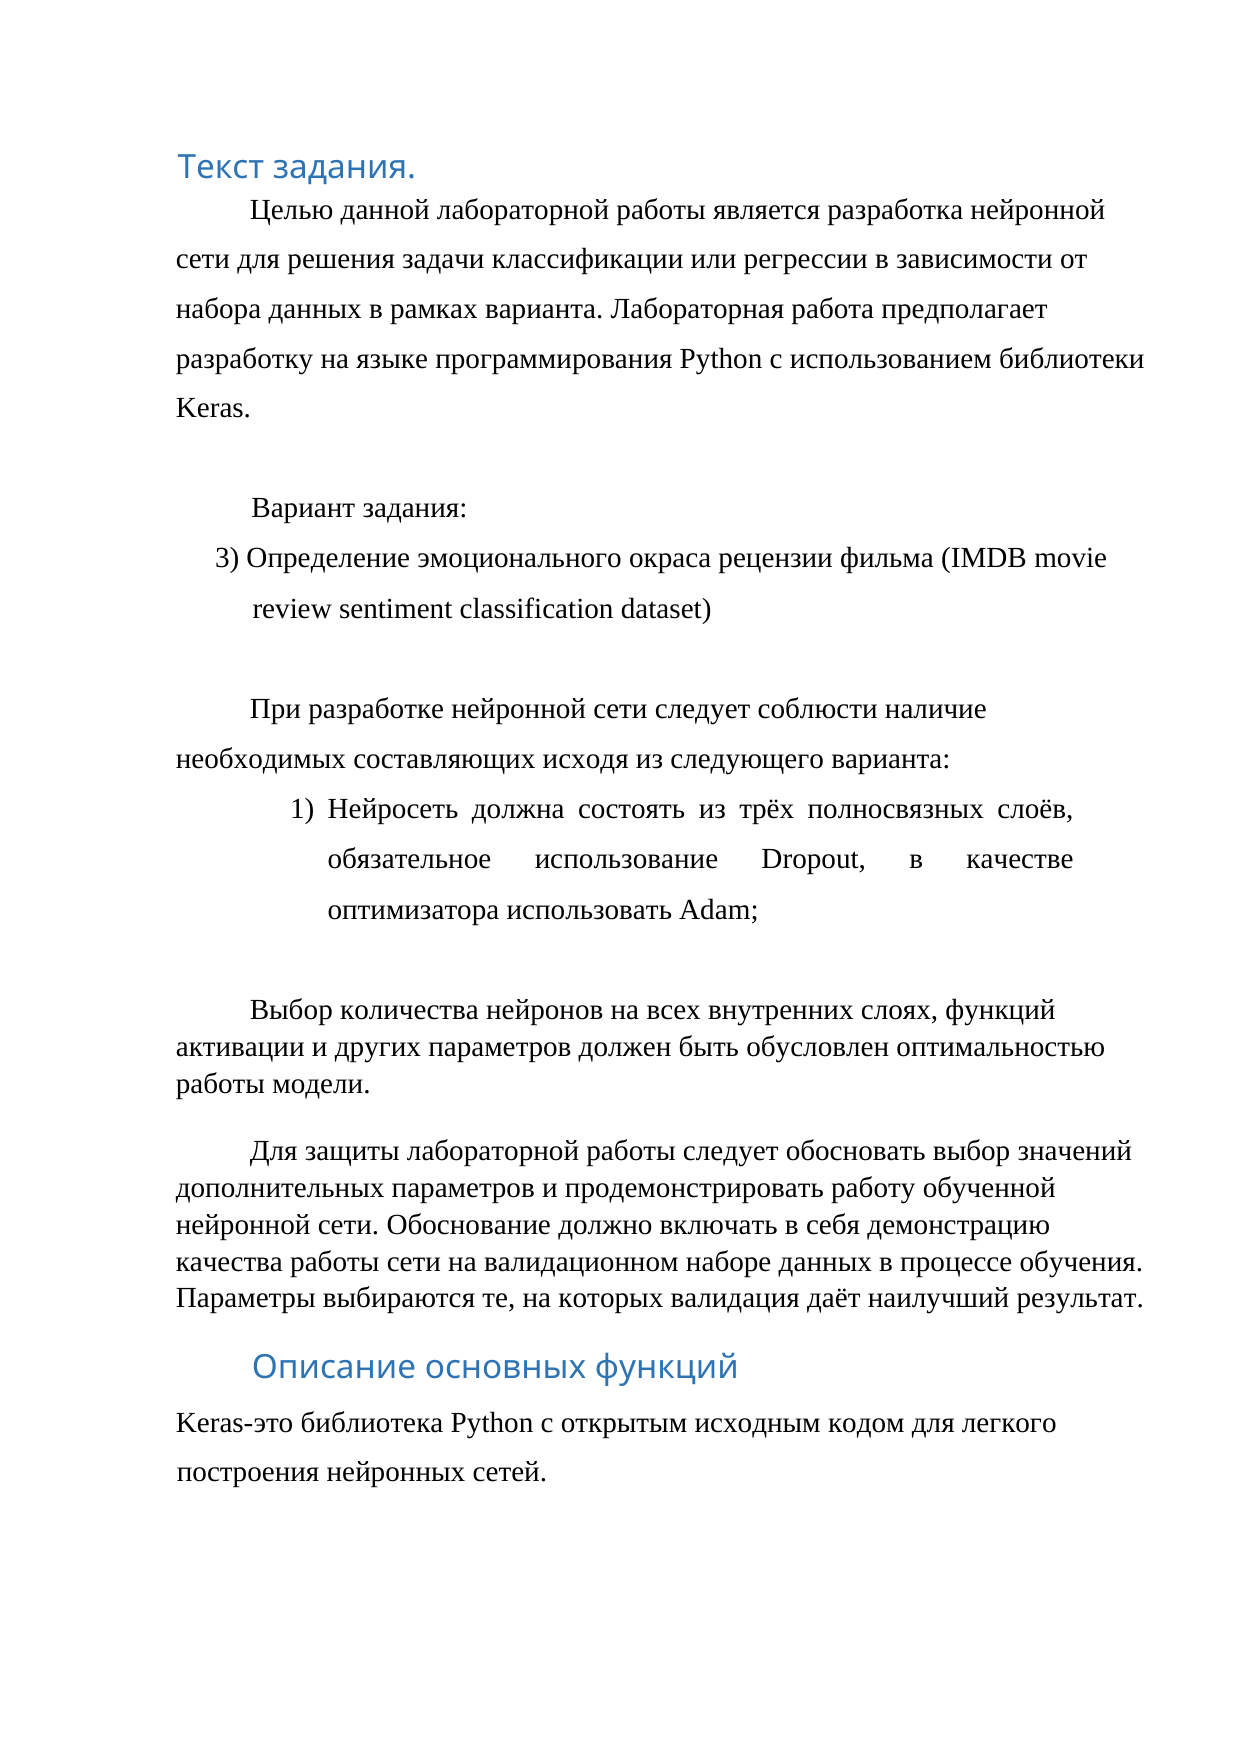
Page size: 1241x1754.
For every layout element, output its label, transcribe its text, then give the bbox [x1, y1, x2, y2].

text 3) Определение эмоционального окраса рецензии фильма (IMDB movie review sentiment classification dataset) [215, 541, 1152, 625]
text При разработке нейронной сети следует соблюсти наличие необходимых составляющих исходя из следующего варианта: [176, 692, 1152, 775]
text Keras-это библиотека Python с открытым исходным кодом для легкого построения нейронных сетей. [176, 1405, 1152, 1488]
subtitle Текст задания. [177, 143, 1152, 188]
subtitle Описание основных функций [252, 1342, 1152, 1388]
text Вариант задания: [251, 490, 1152, 524]
text Целью данной лабораторной работы является разработка нейронной сети для решения задачи классификации или регрессии в зависимости от набора данных в рамках варианта. Лабораторная работа предполагает разработку на языке программирования Python с использованием библиотеки Keras. [176, 192, 1152, 424]
text 1) Нейросеть должна состоять из трёх полносвязных слоёв, обязательное использование Dropout, в качестве оптимизатора использовать Adam; [290, 791, 1074, 926]
text Для защиты лабораторной работы следует обосновать выбор значений дополнительных параметров и продемонстрировать работу обученной нейронной сети. Обоснование должно включать в себя демонстрацию качества работы сети на валидационном наборе данных в процессе обучения. Параметры выбираются те, на которых валидация даёт наилучший результат. [176, 1133, 1152, 1314]
text Выбор количества нейронов на всех внутренних слоях, функций активации и других параметров должен быть обусловлен оптимальностью работы модели. [176, 992, 1152, 1099]
